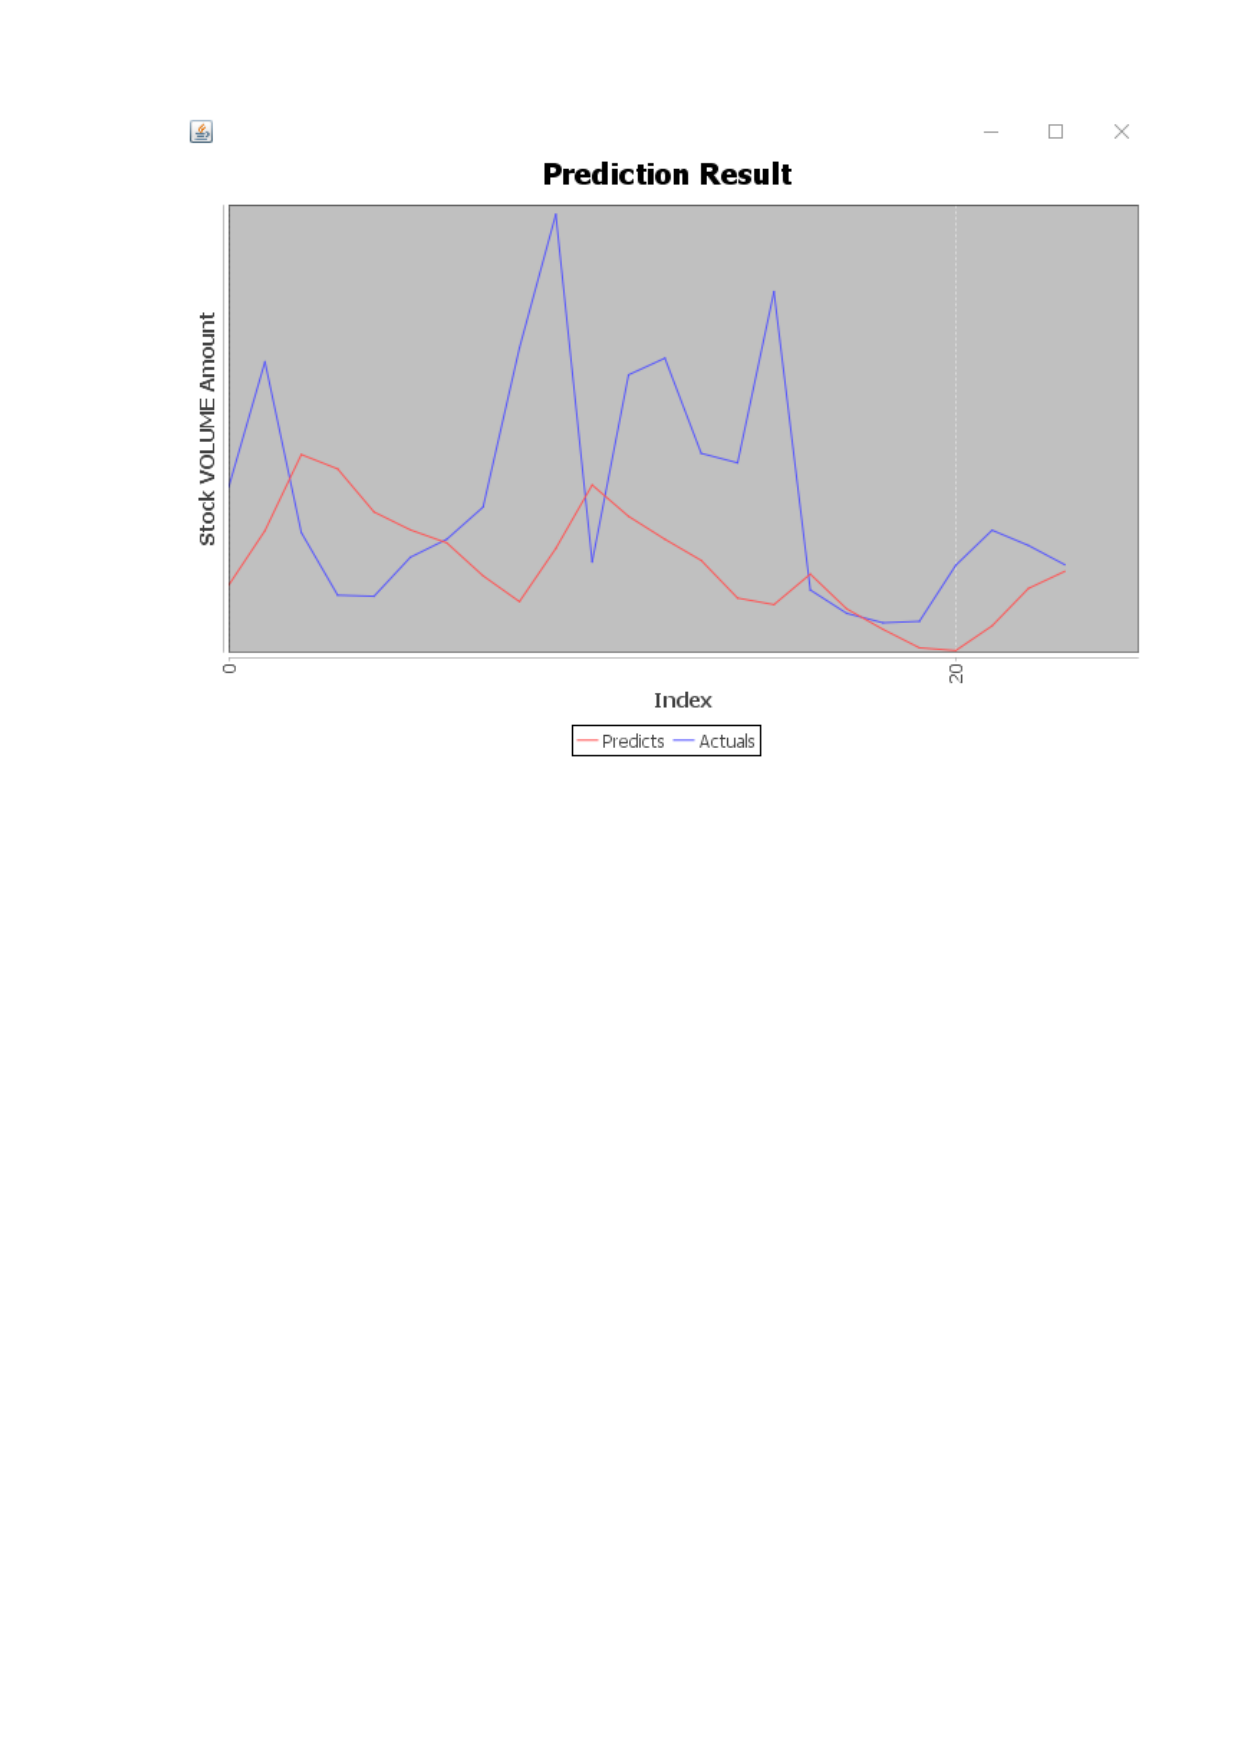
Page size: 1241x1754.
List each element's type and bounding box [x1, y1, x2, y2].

picture [180, 113, 1155, 758]
